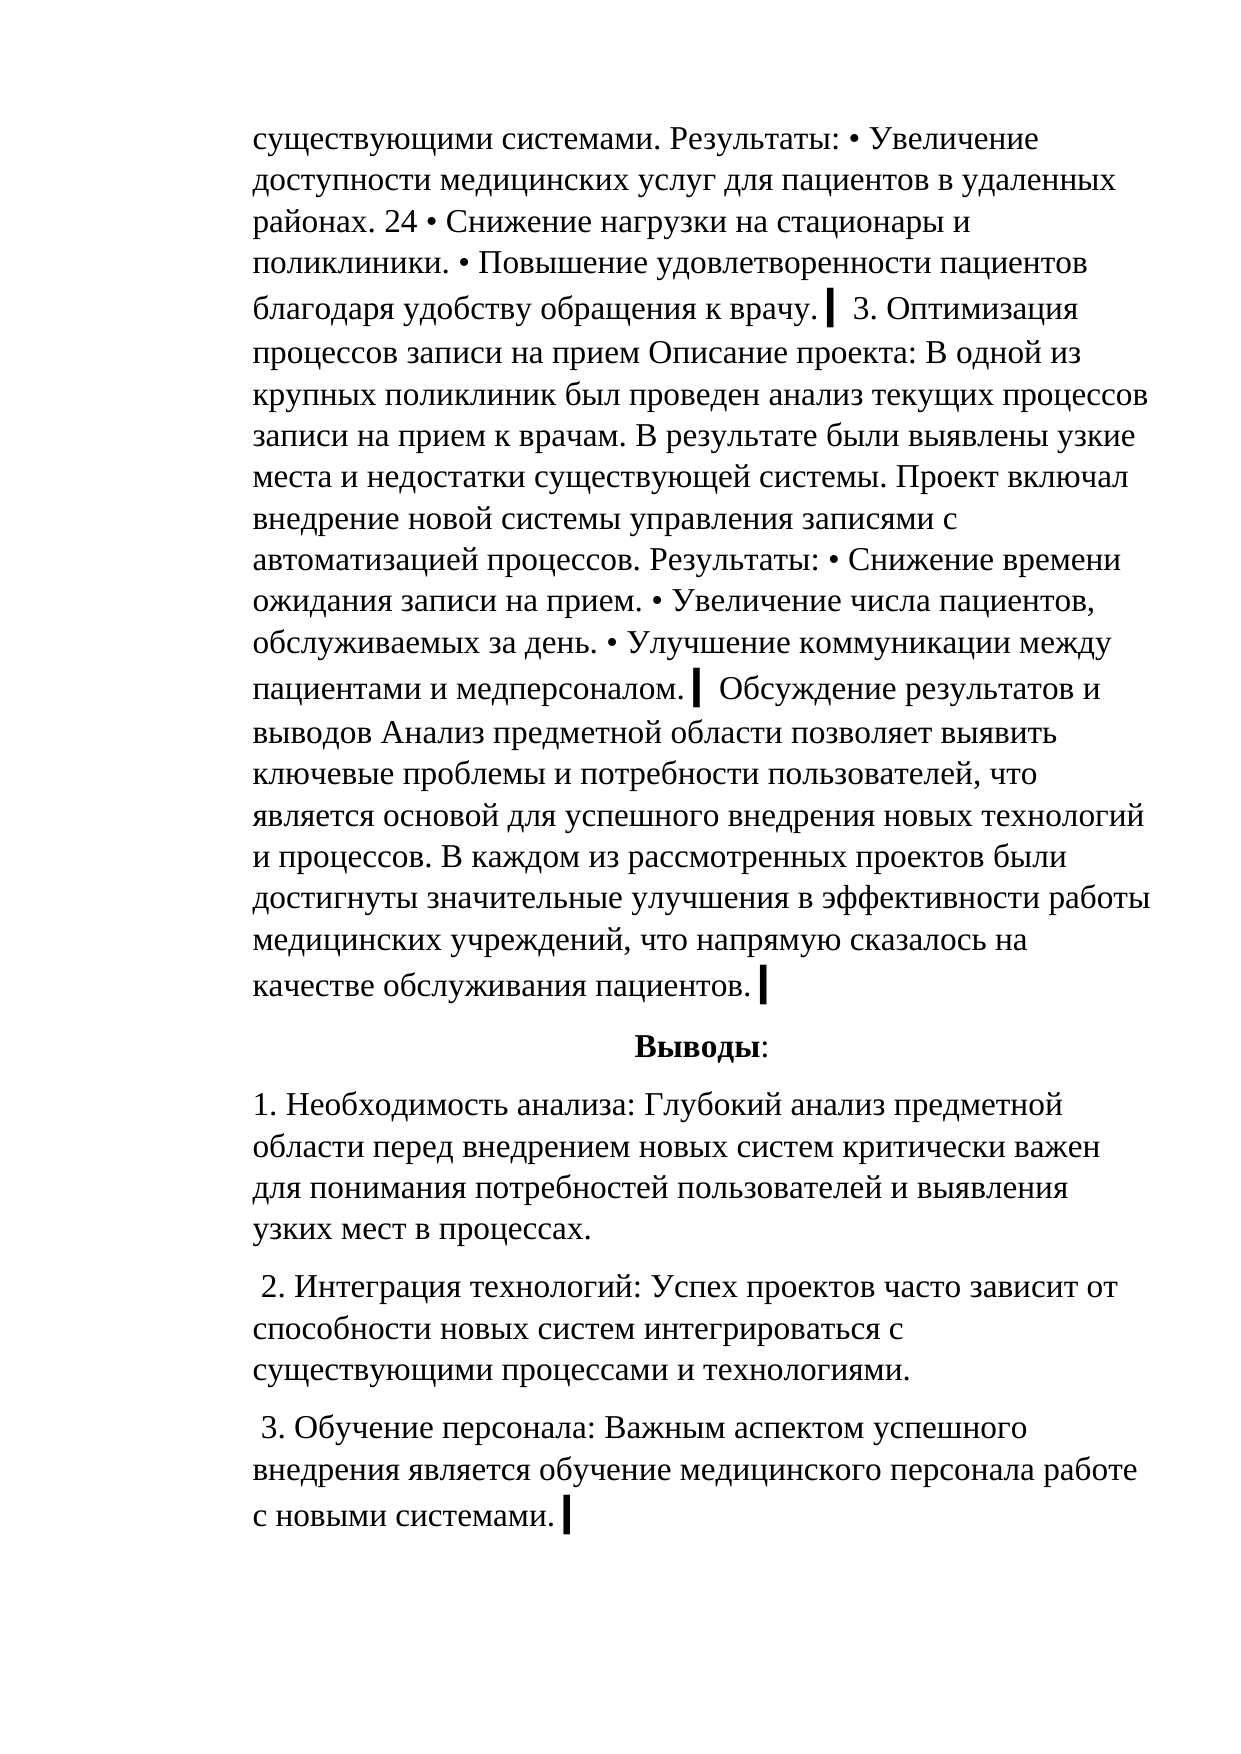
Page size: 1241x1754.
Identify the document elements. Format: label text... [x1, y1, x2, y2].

text 1. Необходимость анализа: Глубокий анализ предметной области перед внедрением новых систем критически важен для понимания потребностей пользователей и выявления узких мест в процессах. [252, 1084, 1152, 1247]
text 2. Интеграция технологий: Успех проектов часто зависит от способности новых систем интегрироваться с существующими процессами и технологиями. [252, 1267, 1152, 1388]
text Выводы: [252, 1027, 1152, 1065]
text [252, 118, 1152, 1006]
text 3. Обучение персонала: Важным аспектом успешного внедрения является обучение медицинского персонала работе с новыми системами. ▎ [252, 1407, 1152, 1536]
